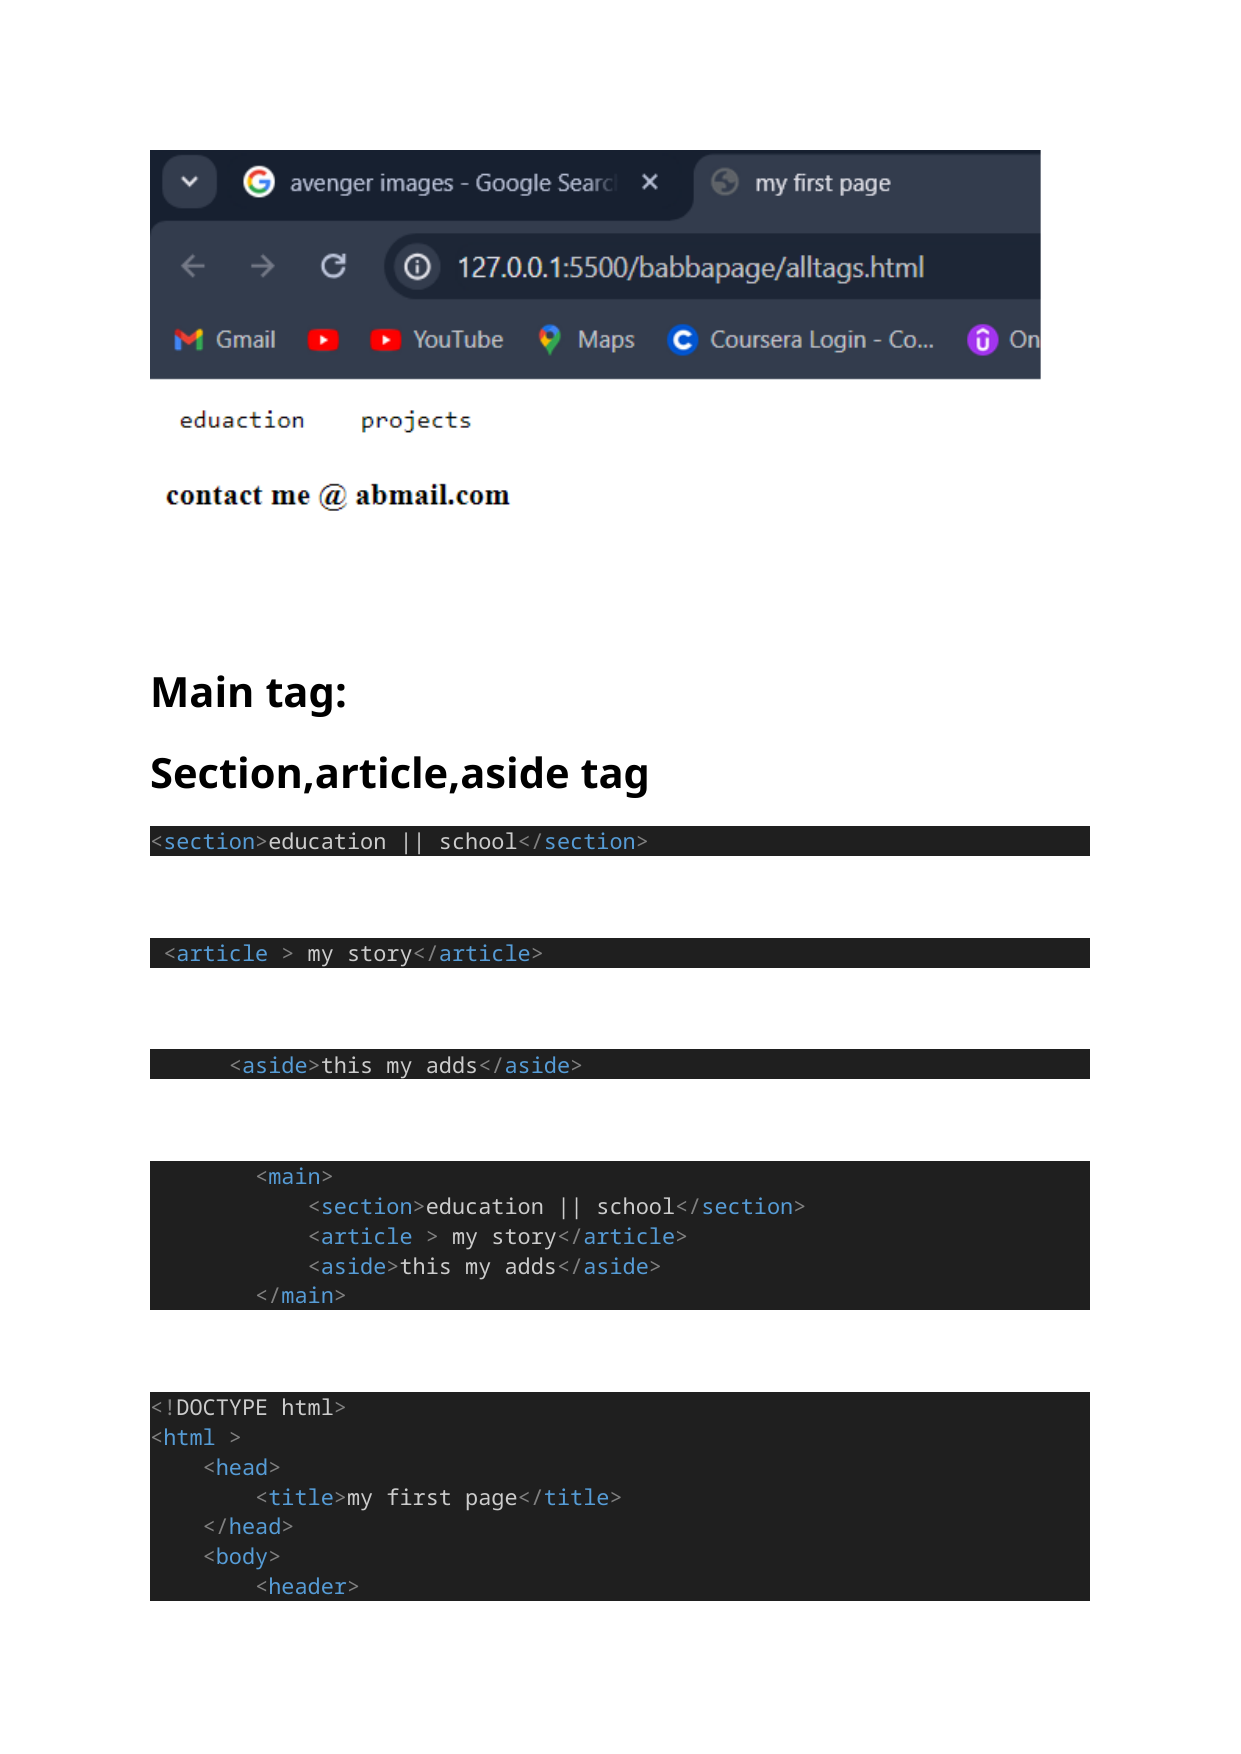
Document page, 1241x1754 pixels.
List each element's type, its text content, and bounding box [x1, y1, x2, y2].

text <header> [150, 1571, 1090, 1601]
text <aside>this my adds</aside> [150, 1251, 1090, 1280]
text <title>my first page</title> [150, 1481, 1090, 1511]
text </head> [150, 1511, 1090, 1541]
text <head> [150, 1452, 1090, 1481]
picture [150, 150, 1041, 641]
text <section>education || school</section> [150, 1191, 1090, 1221]
text <article > my story</article> [150, 1221, 1090, 1251]
text Section,article,aside tag [150, 744, 1090, 801]
text Main tag: [150, 662, 1090, 719]
text <aside>this my adds</aside> [150, 1049, 1090, 1079]
text </main> [150, 1280, 1090, 1310]
text <html > [150, 1422, 1090, 1452]
text <main> [150, 1161, 1090, 1191]
text <section>education || school</section> [150, 826, 1090, 856]
text <!DOCTYPE html> [150, 1392, 1090, 1422]
text <article > my story</article> [150, 938, 1090, 968]
text <body> [150, 1541, 1090, 1571]
